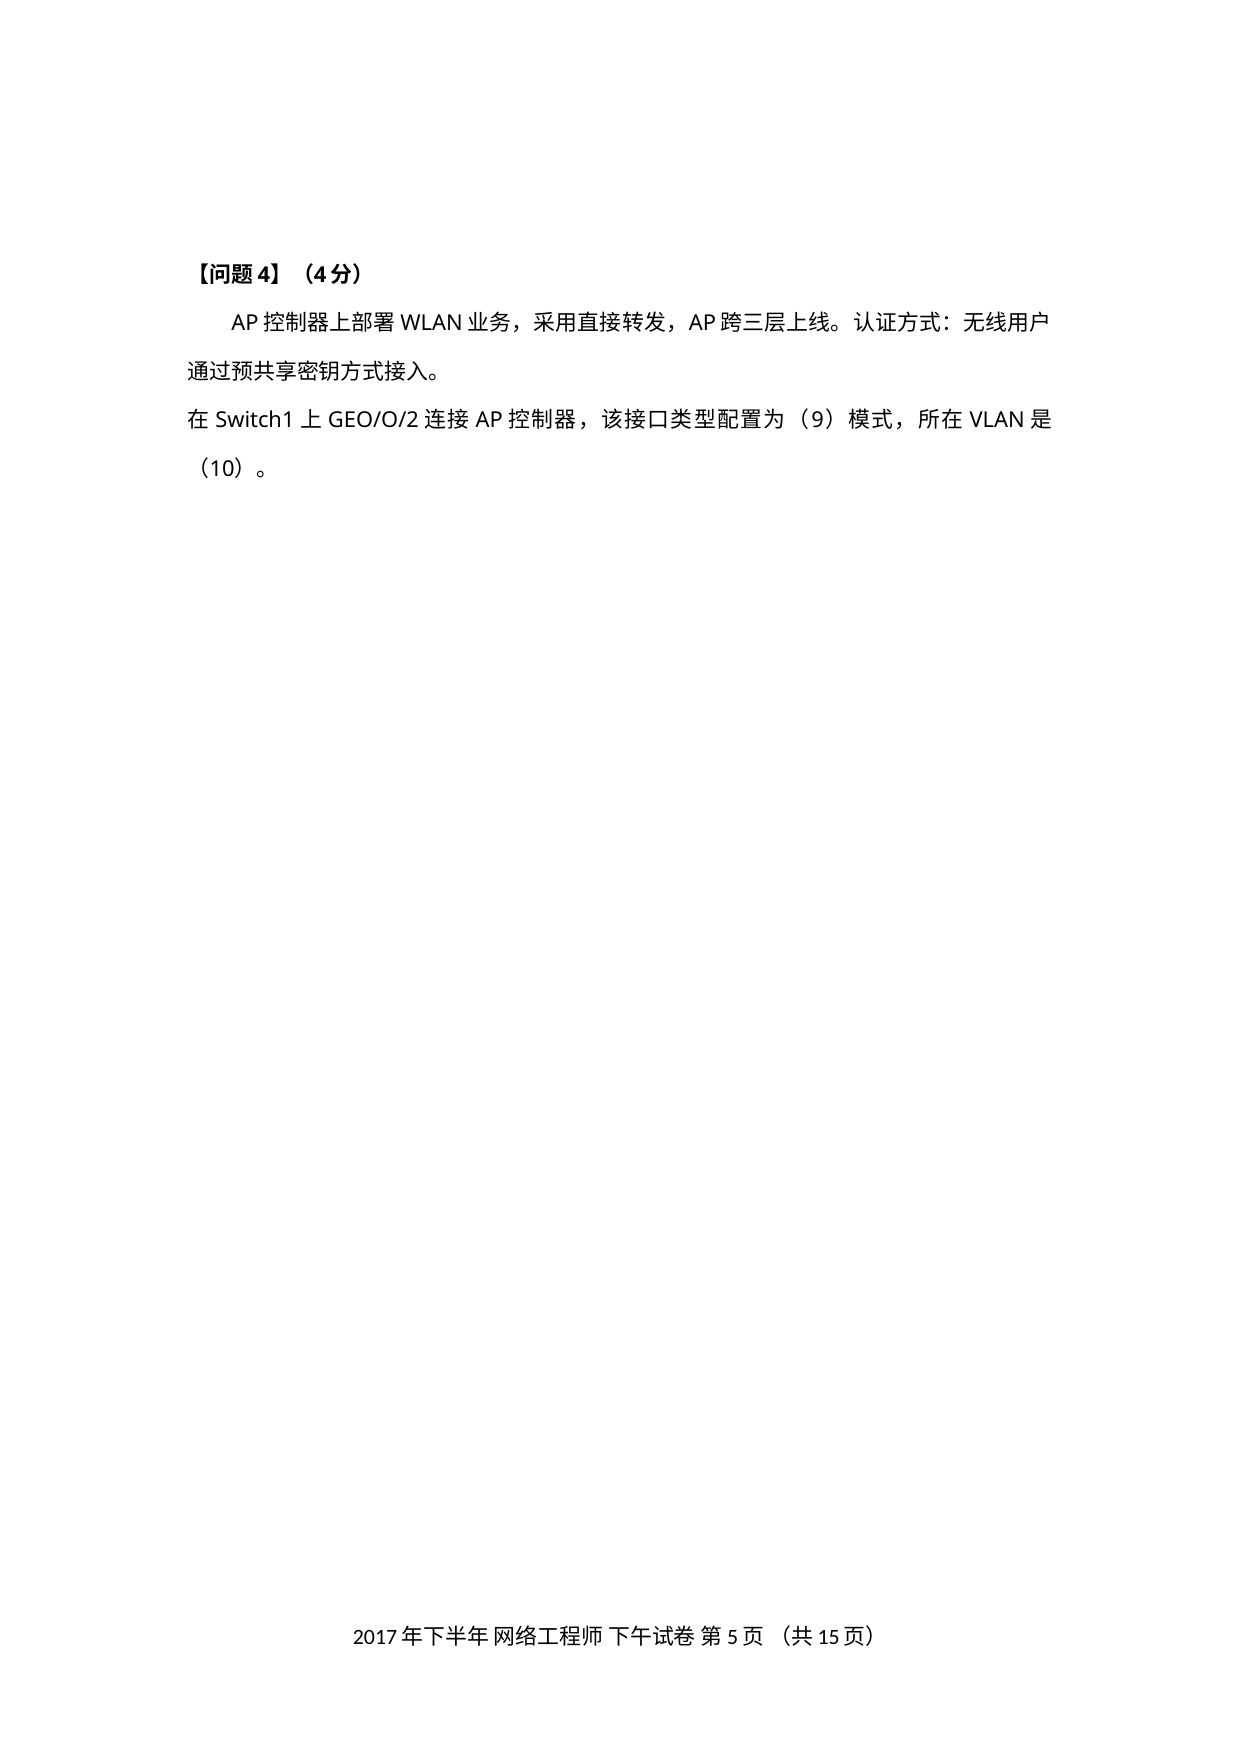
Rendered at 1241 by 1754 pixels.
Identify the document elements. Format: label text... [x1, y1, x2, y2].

text 【问题4】（4分） [187, 257, 1053, 289]
text 在Switch1上GEO/O/2连接AP控制器，该接口类型配置为（9）模式，所在VLAN是（10）。 [187, 402, 1053, 483]
text AP控制器上部署WLAN业务，采用直接转发，AP跨三层上线。认证方式：无线用户通过预共享密钥方式接入。 [187, 305, 1053, 386]
